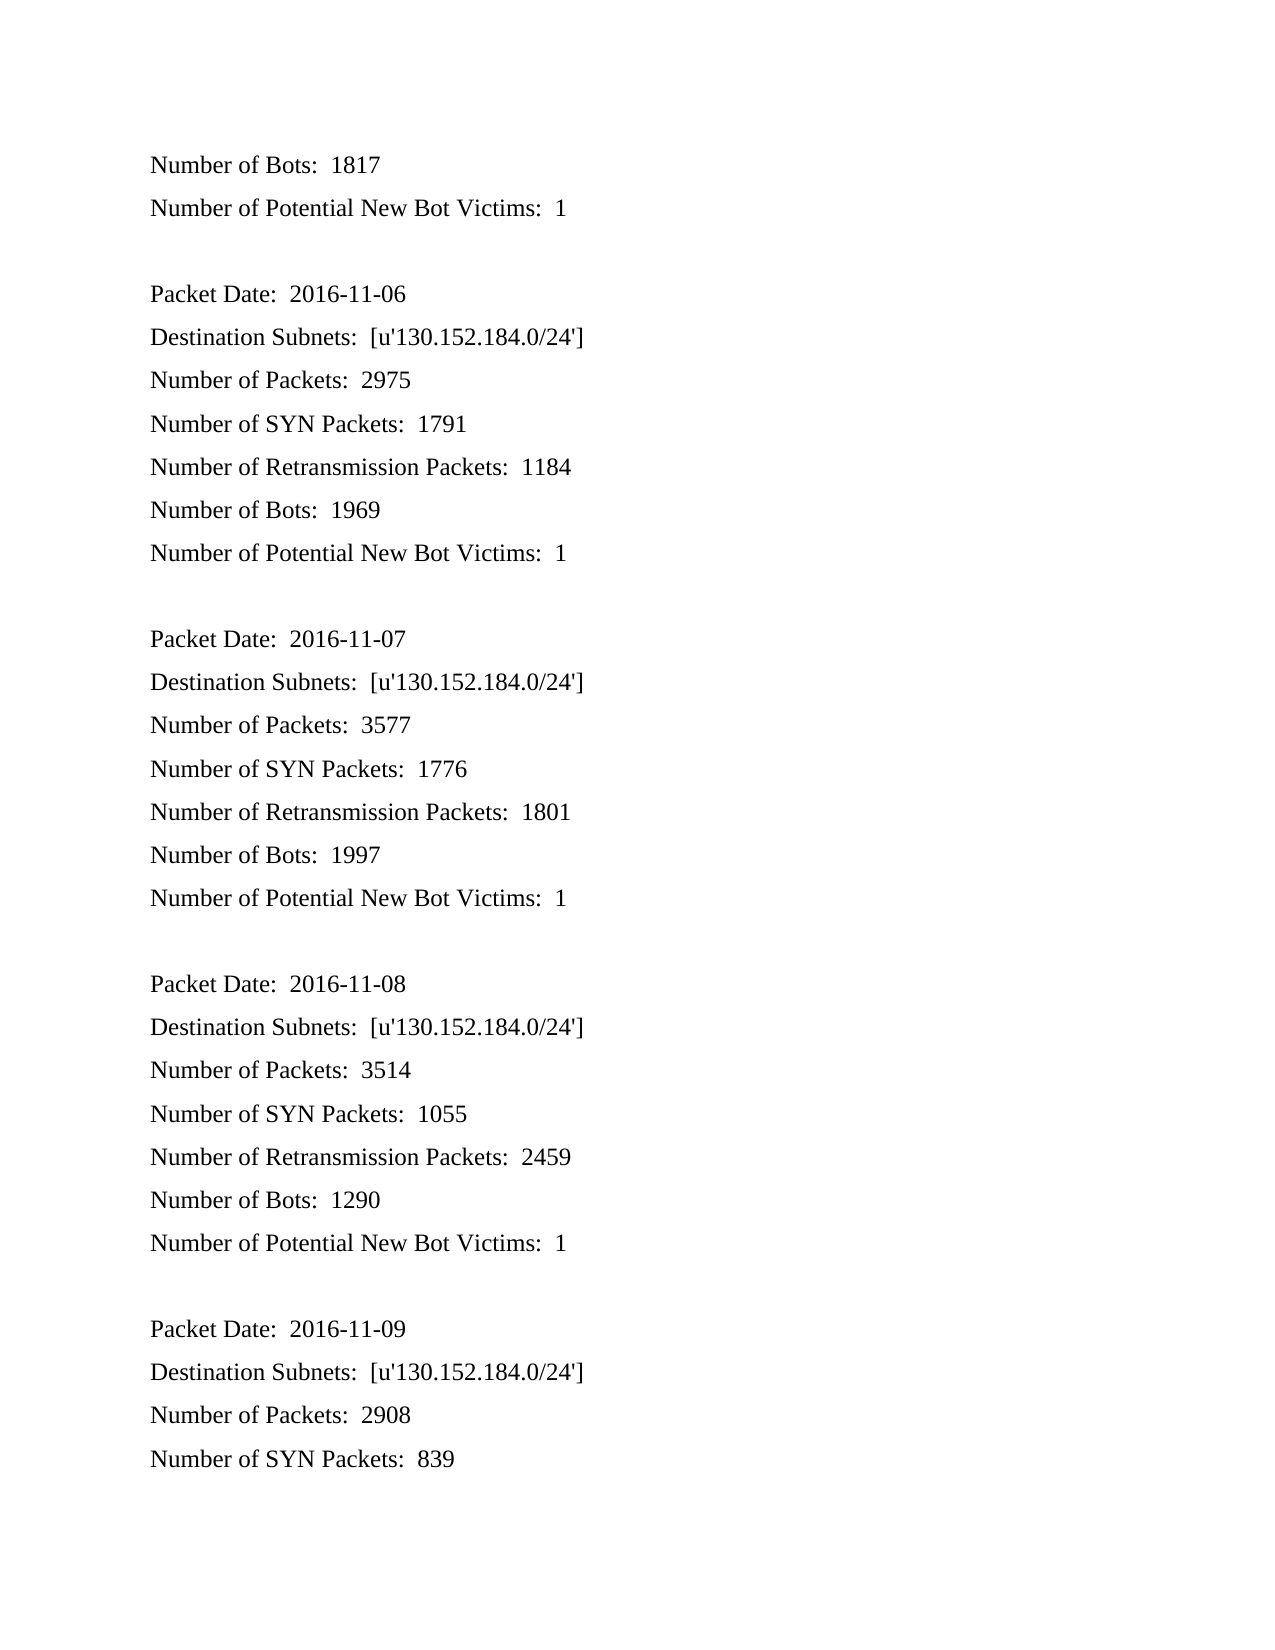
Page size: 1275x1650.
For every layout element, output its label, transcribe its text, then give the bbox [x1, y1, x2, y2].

text Number of Bots: 1290 [150, 1185, 1125, 1214]
text Packet Date: 2016-11-07 [150, 624, 1125, 653]
text Packet Date: 2016-11-09 [150, 1314, 1125, 1343]
text Number of Bots: 1817 [150, 150, 1125, 179]
text Number of SYN Packets: 1776 [150, 754, 1125, 782]
text Destination Subnets: [u'130.152.184.0/24'] [150, 1012, 1125, 1041]
text Number of Packets: 2908 [150, 1401, 1125, 1429]
text Number of Retransmission Packets: 2459 [150, 1142, 1125, 1171]
text Number of Potential New Bot Victims: 1 [150, 538, 1125, 567]
text Number of Potential New Bot Victims: 1 [150, 193, 1125, 222]
text Number of Packets: 2975 [150, 366, 1125, 394]
text Number of Bots: 1997 [150, 840, 1125, 869]
text Destination Subnets: [u'130.152.184.0/24'] [150, 667, 1125, 696]
text Number of Potential New Bot Victims: 1 [150, 883, 1125, 912]
text Number of Packets: 3577 [150, 711, 1125, 739]
text Number of Retransmission Packets: 1801 [150, 797, 1125, 826]
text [150, 322, 1125, 351]
text Number of SYN Packets: 1791 [150, 409, 1125, 437]
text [150, 1357, 1125, 1386]
text Number of SYN Packets: 839 [150, 1444, 1125, 1472]
text Number of Bots: 1969 [150, 495, 1125, 524]
text Number of Packets: 3514 [150, 1056, 1125, 1084]
text Packet Date: 2016-11-06 [150, 279, 1125, 308]
text Number of Potential New Bot Victims: 1 [150, 1228, 1125, 1257]
text Number of Retransmission Packets: 1184 [150, 452, 1125, 481]
text Packet Date: 2016-11-08 [150, 969, 1125, 998]
text Number of SYN Packets: 1055 [150, 1099, 1125, 1127]
